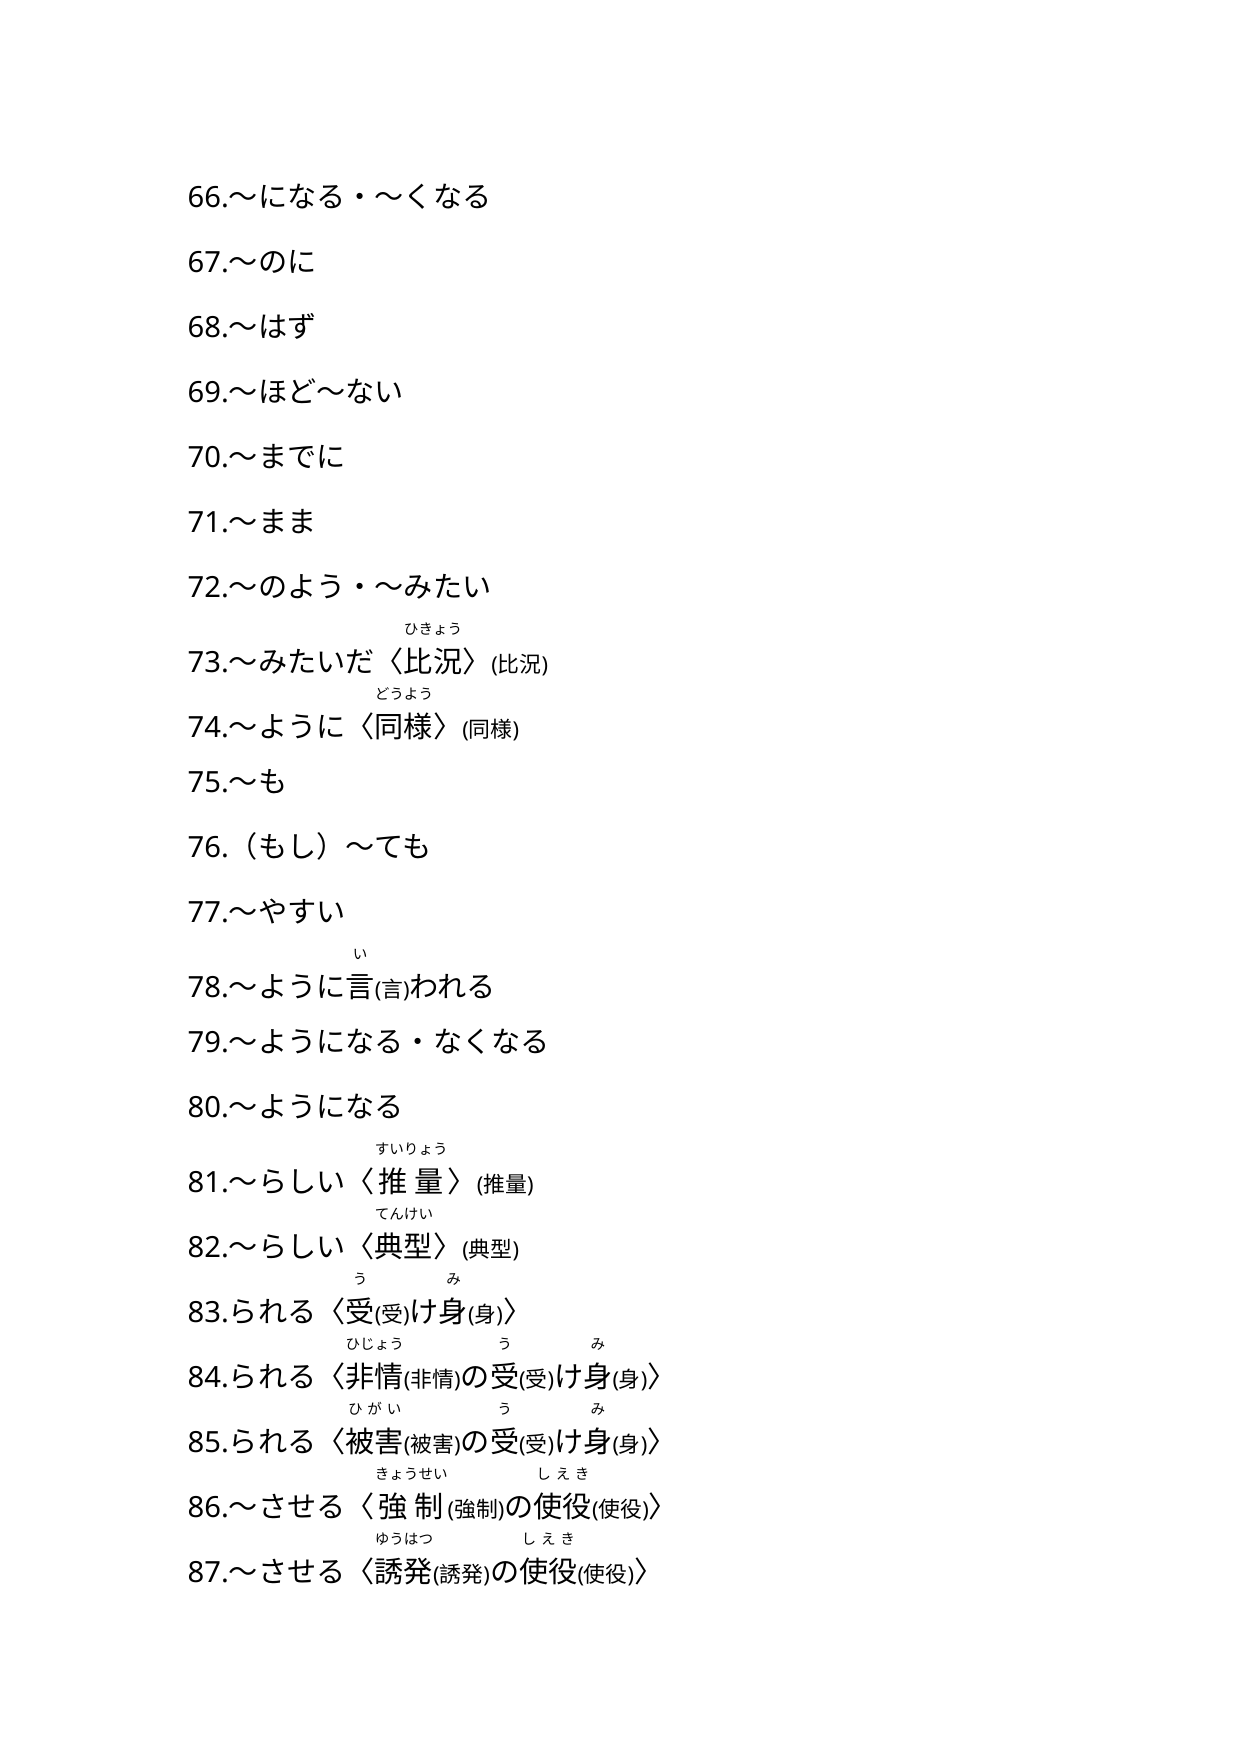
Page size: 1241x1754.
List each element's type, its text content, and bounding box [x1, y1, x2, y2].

list 80.～ようになる [187, 1072, 1053, 1137]
list 87.～させる〈(誘発)の(使役)〉 [187, 1527, 1053, 1592]
list 77.～やすい [187, 877, 1053, 942]
list 71.～まま [187, 487, 1053, 552]
list 75.～も [187, 747, 1053, 812]
list 69.～ほど～ない [187, 357, 1053, 422]
list 72.～のよう・～みたい [187, 552, 1053, 617]
list 74.～ように〈〉(同様) [187, 682, 1053, 747]
list 68.～はず [187, 292, 1053, 357]
list 67.～のに [187, 227, 1053, 292]
list 79.～ようになる・なくなる [187, 1007, 1053, 1072]
list 76.（もし）～ても [187, 812, 1053, 877]
list 82.～らしい〈〉(典型) [187, 1202, 1053, 1267]
list 66.～になる・～くなる [187, 162, 1053, 227]
list 86.～させる〈(強制)の(使役)〉 [187, 1462, 1053, 1527]
list 73.～みたいだ〈〉(比況) [187, 617, 1053, 682]
list 84.られる〈(非情)の(受)け(身)〉 [187, 1332, 1053, 1397]
list 78.～ように(言)われる [187, 942, 1053, 1007]
list 81.～らしい〈〉(推量) [187, 1137, 1053, 1202]
list 83.られる〈(受)け(身)〉 [187, 1267, 1053, 1332]
list 70.～までに [187, 422, 1053, 487]
list 85.られる〈(被害)の(受)け(身)〉 [187, 1397, 1053, 1462]
